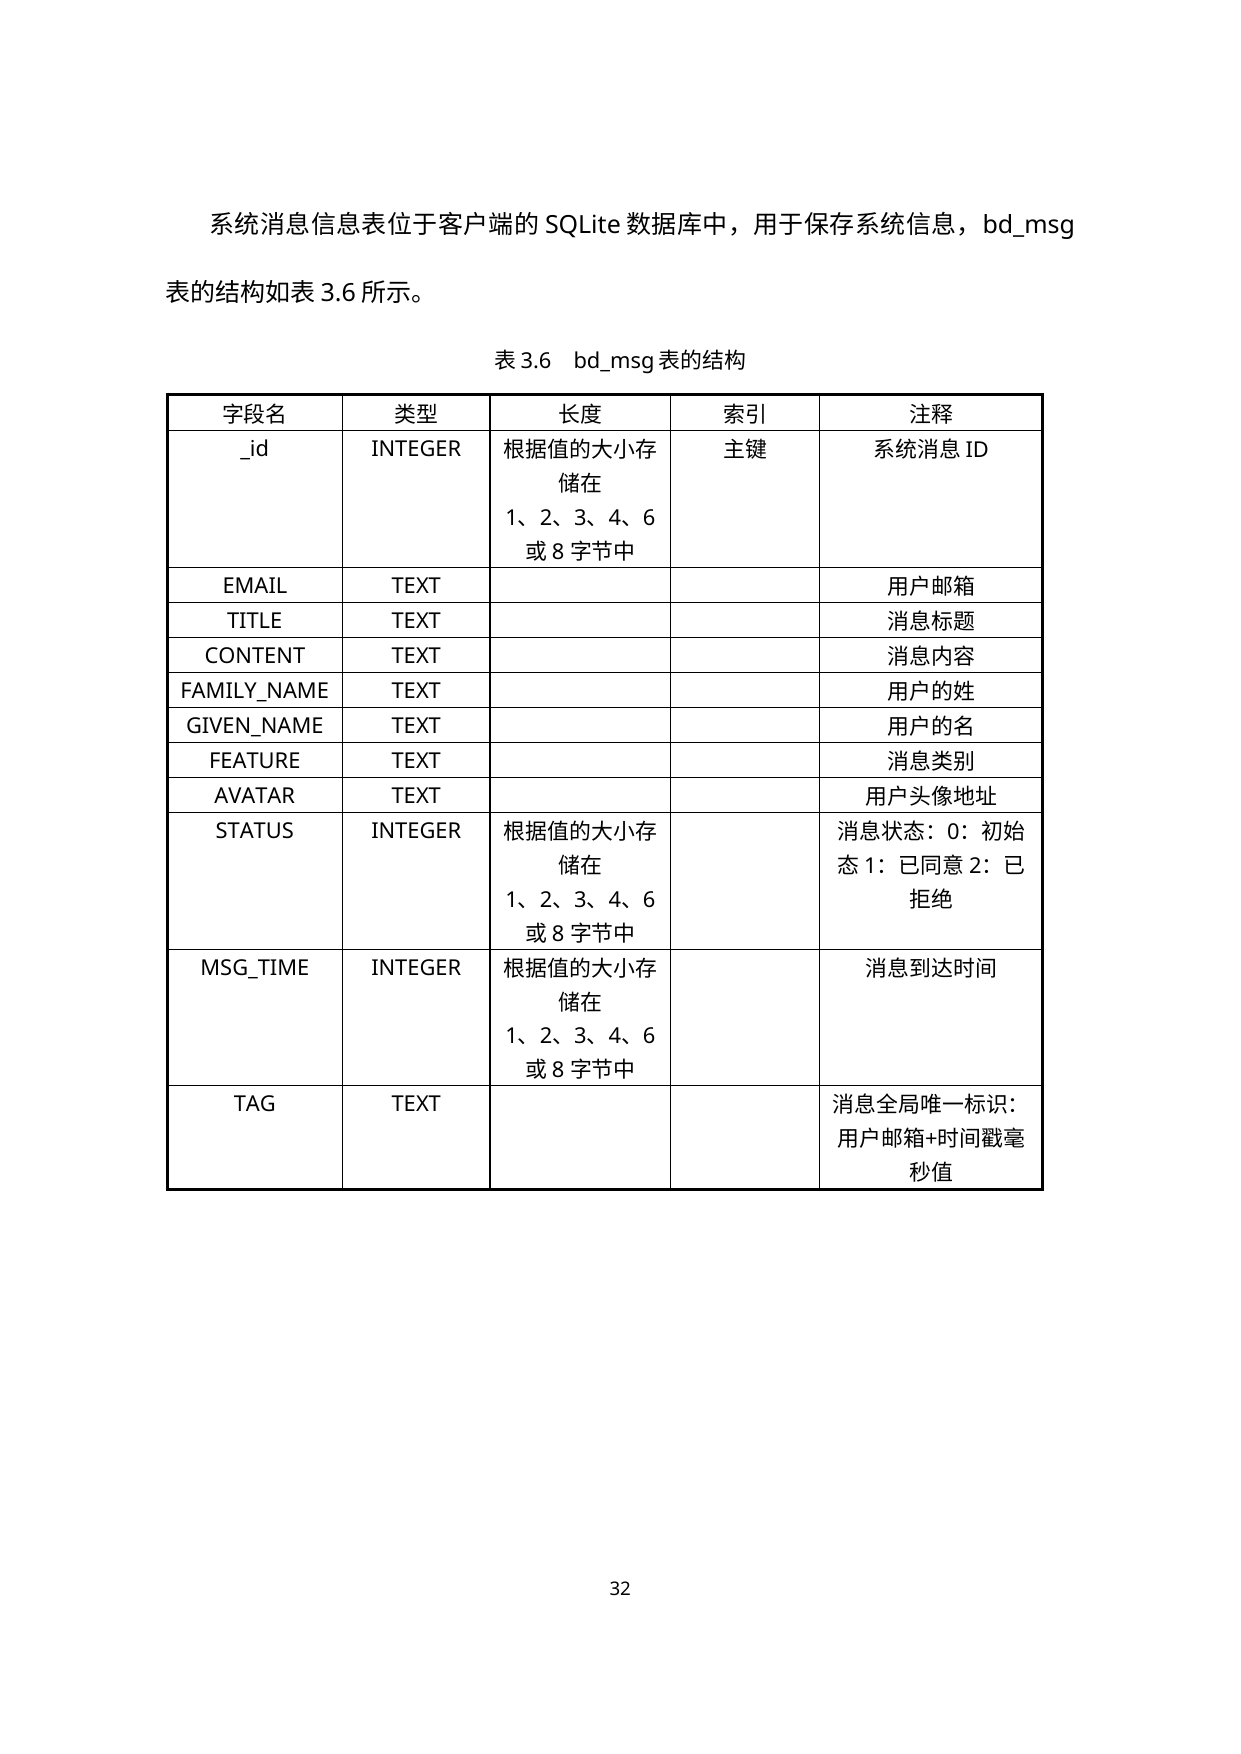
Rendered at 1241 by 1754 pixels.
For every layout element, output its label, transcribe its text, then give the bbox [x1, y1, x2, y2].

table_cell [491, 778, 670, 812]
table_cell TEXT [343, 603, 489, 637]
table_header 字段名 [169, 396, 342, 430]
table_cell [671, 813, 819, 948]
table_cell [491, 1086, 670, 1188]
table_cell [671, 1086, 819, 1188]
table_cell [491, 743, 670, 777]
table_cell TEXT [343, 1086, 489, 1188]
table_cell TEXT [343, 673, 489, 707]
table_cell CONTENT [169, 638, 342, 672]
table_cell [671, 568, 819, 602]
table_cell [491, 603, 670, 637]
table_cell TEXT [343, 638, 489, 672]
table_header 长度 [491, 396, 670, 430]
table_cell 根据值的大小存储在 1、2、3、4、6 或 8 字节中 [491, 813, 670, 948]
table_cell 根据值的大小存储在 1、2、3、4、6 或 8 字节中 [491, 950, 670, 1085]
table_cell 消息内容 [820, 638, 1041, 672]
table_cell 系统消息ID [820, 431, 1041, 567]
table_cell 用户头像地址 [820, 778, 1041, 812]
table_cell INTEGER [343, 813, 489, 948]
table_cell TEXT [343, 778, 489, 812]
table_cell 消息类别 [820, 743, 1041, 777]
table_cell 主键 [671, 431, 819, 567]
table_cell TEXT [343, 708, 489, 742]
table_cell FEATURE [169, 743, 342, 777]
table_cell 用户的姓 [820, 673, 1041, 707]
table_cell [671, 638, 819, 672]
table_cell INTEGER [343, 431, 489, 567]
table_header 类型 [343, 396, 489, 430]
text 系统消息信息表位于客户端的SQLite数据库中，用于保存系统信息，bd_msg表的结构如表3.6所示。 [165, 189, 1075, 325]
table_cell 用户邮箱 [820, 568, 1041, 602]
table_cell 消息全局唯一标识：用户邮箱+时间戳毫秒值 [820, 1086, 1041, 1188]
table_cell [671, 603, 819, 637]
table_cell 消息状态：0：初始态 1：已同意 2：已拒绝 [820, 813, 1041, 948]
table_cell TITLE [169, 603, 342, 637]
text 表3.6 bd_msg表的结构 [165, 342, 1075, 376]
table_cell INTEGER [343, 950, 489, 1085]
table_header 注释 [820, 396, 1041, 430]
table_cell TEXT [343, 743, 489, 777]
table_cell 消息到达时间 [820, 950, 1041, 1085]
table_cell FAMILY_NAME [169, 673, 342, 707]
table_cell 用户的名 [820, 708, 1041, 742]
table_cell TAG [169, 1086, 342, 1188]
table_header 索引 [671, 396, 819, 430]
table_cell [491, 708, 670, 742]
table_cell [491, 568, 670, 602]
table_cell [491, 638, 670, 672]
table_cell [671, 743, 819, 777]
table_cell 根据值的大小存储在 1、2、3、4、6 或 8 字节中 [491, 431, 670, 567]
table_cell 消息标题 [820, 603, 1041, 637]
table_cell [671, 673, 819, 707]
table_cell GIVEN_NAME [169, 708, 342, 742]
table_cell MSG_TIME [169, 950, 342, 1085]
table_cell _id [169, 431, 342, 567]
table_cell [491, 673, 670, 707]
table_cell TEXT [343, 568, 489, 602]
table_cell [671, 708, 819, 742]
table_cell [671, 950, 819, 1085]
table_cell STATUS [169, 813, 342, 948]
table_cell [671, 778, 819, 812]
table_cell EMAIL [169, 568, 342, 602]
table_cell AVATAR [169, 778, 342, 812]
